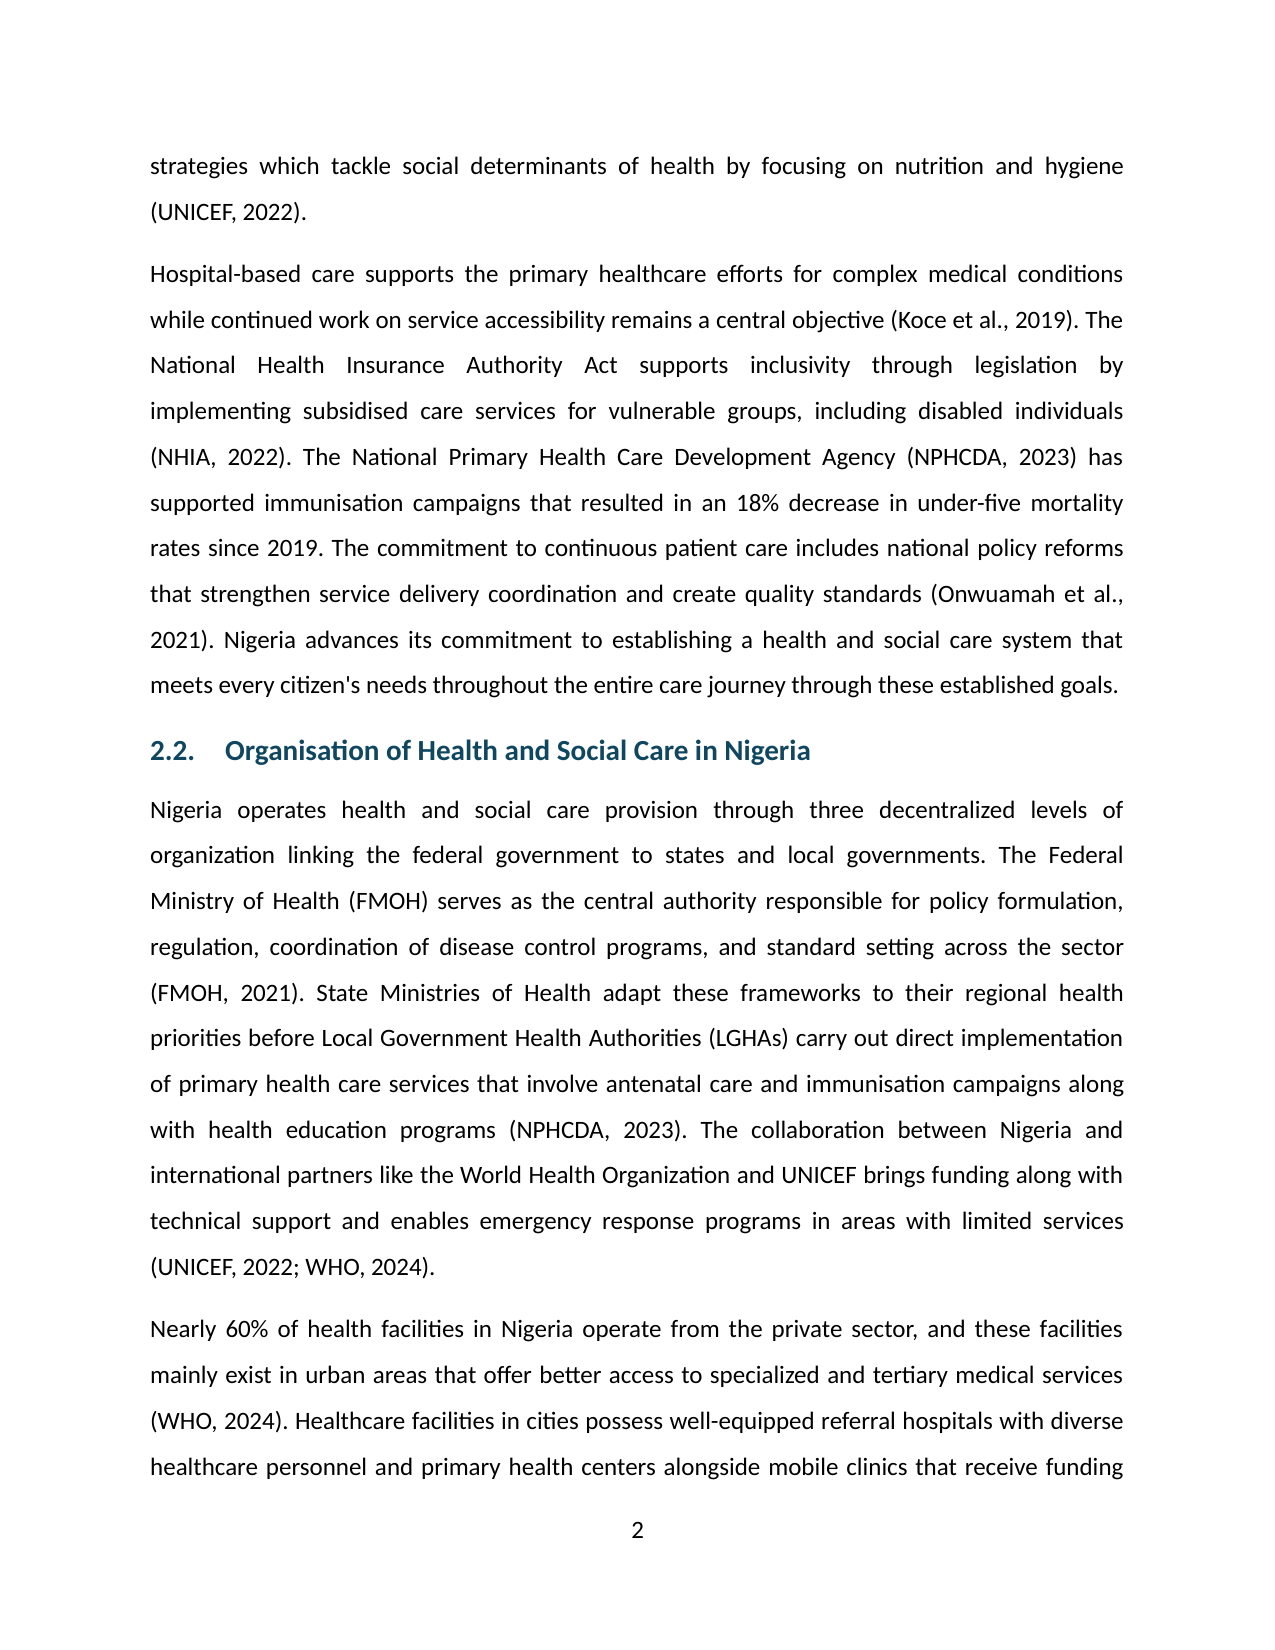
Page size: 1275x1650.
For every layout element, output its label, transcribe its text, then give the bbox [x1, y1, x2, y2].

text Hospital-based care supports the primary healthcare efforts for complex medical conditions while continued work on service accessibility remains a central objective (Koce et al., 2019). The National Health Insurance Authority Act supports inclusivity through legislation by implementing subsidised care services for vulnerable groups, including disabled individuals (NHIA, 2022). The National Primary Health Care Development Agency (NPHCDA, 2023) has supported immunisation campaigns that resulted in an 18% decrease in under-five mortality rates since 2019. The commitment to continuous patient care includes national policy reforms that strengthen service delivery coordination and create quality standards (Onwuamah et al., 2021). Nigeria advances its commitment to establishing a health and social care system that meets every citizen's needs throughout the entire care journey through these established goals. [150, 258, 1125, 700]
subtitle 2.2. Organisation of Health and Social Care in Nigeria [150, 732, 1125, 768]
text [150, 1313, 1125, 1481]
text Nigeria operates health and social care provision through three decentralized levels of organization linking the federal government to states and local governments. The Federal Ministry of Health (FMOH) serves as the central authority responsible for policy formulation, regulation, coordination of disease control programs, and standard setting across the sector (FMOH, 2021). State Ministries of Health adapt these frameworks to their regional health priorities before Local Government Health Authorities (LGHAs) carry out direct implementation of primary health care services that involve antenatal care and immunisation campaigns along with health education programs (NPHCDA, 2023). The collaboration between Nigeria and international partners like the World Health Organization and UNICEF brings funding along with technical support and enables emergency response programs in areas with limited services (UNICEF, 2022; WHO, 2024). [150, 794, 1125, 1282]
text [150, 150, 1125, 226]
